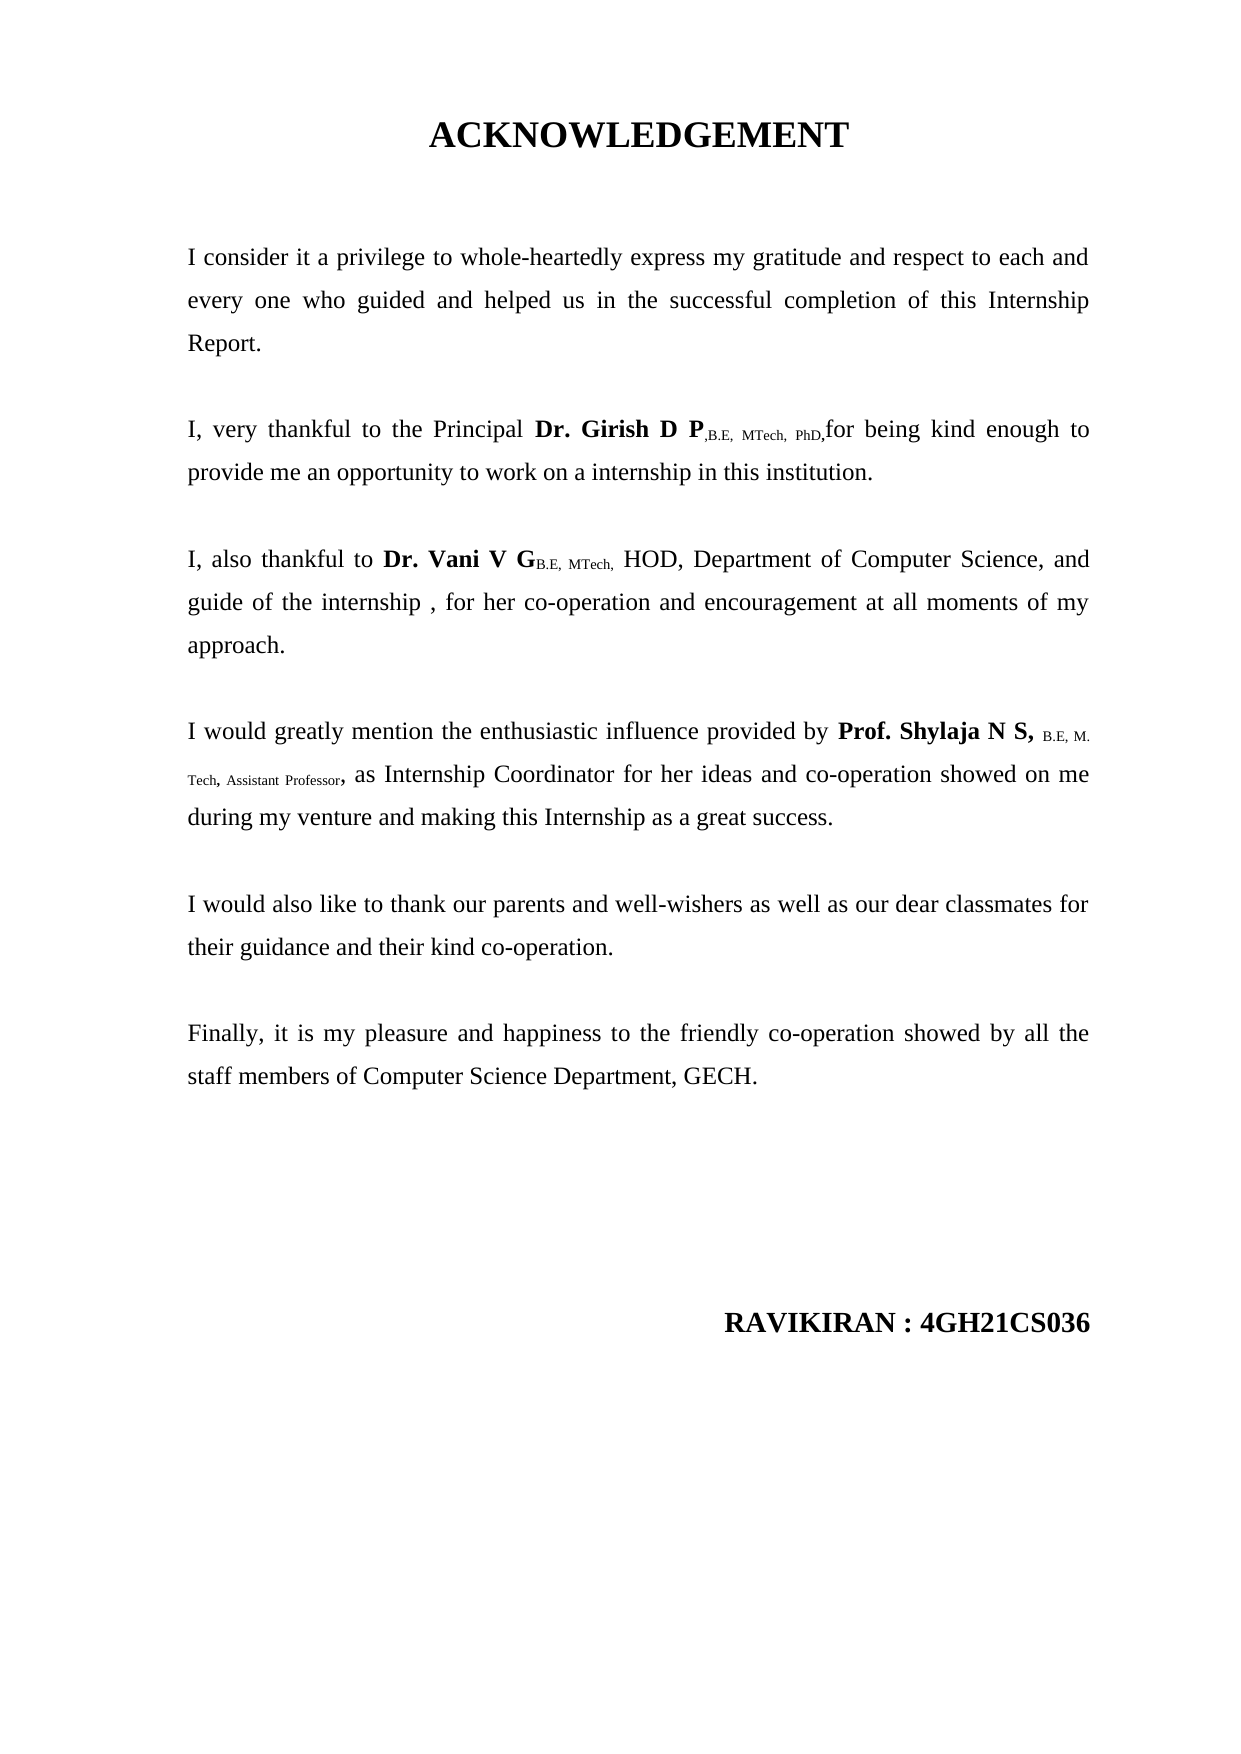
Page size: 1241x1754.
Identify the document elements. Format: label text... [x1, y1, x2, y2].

text I consider it a privilege to whole-heartedly express my gratitude and respect to each and every one who guided and helped us in the successful completion of this Internship Report. [187, 242, 1090, 357]
text I would also like to thank our parents and well-wishers as well as our dear classmates for their guidance and their kind co-operation. [187, 889, 1090, 961]
text RAVIKIRAN : 4GH21CS036 [187, 1306, 1090, 1339]
text I, also thankful to Dr. Vani V GB.E, MTech, HOD, Department of Computer Science, and guide of the internship , for her co-operation and encouragement at all moments of my approach. [187, 544, 1090, 659]
text ACKNOWLEDGEMENT [187, 112, 1090, 156]
text Finally, it is my pleasure and happiness to the friendly co-operation showed by all the staff members of Computer Science Department, GECH. [187, 1018, 1090, 1090]
text I would greatly mention the enthusiastic influence provided by Prof. Shylaja N S, B.E, M. Tech, Assistant Professor, as Internship Coordinator for her ideas and co-operation showed on me during my venture and making this Internship as a great success. [187, 716, 1090, 831]
text I, very thankful to the Principal Dr. Girish D P,B.E, MTech, PhD,for being kind enough to provide me an opportunity to work on a internship in this institution. [187, 414, 1090, 486]
